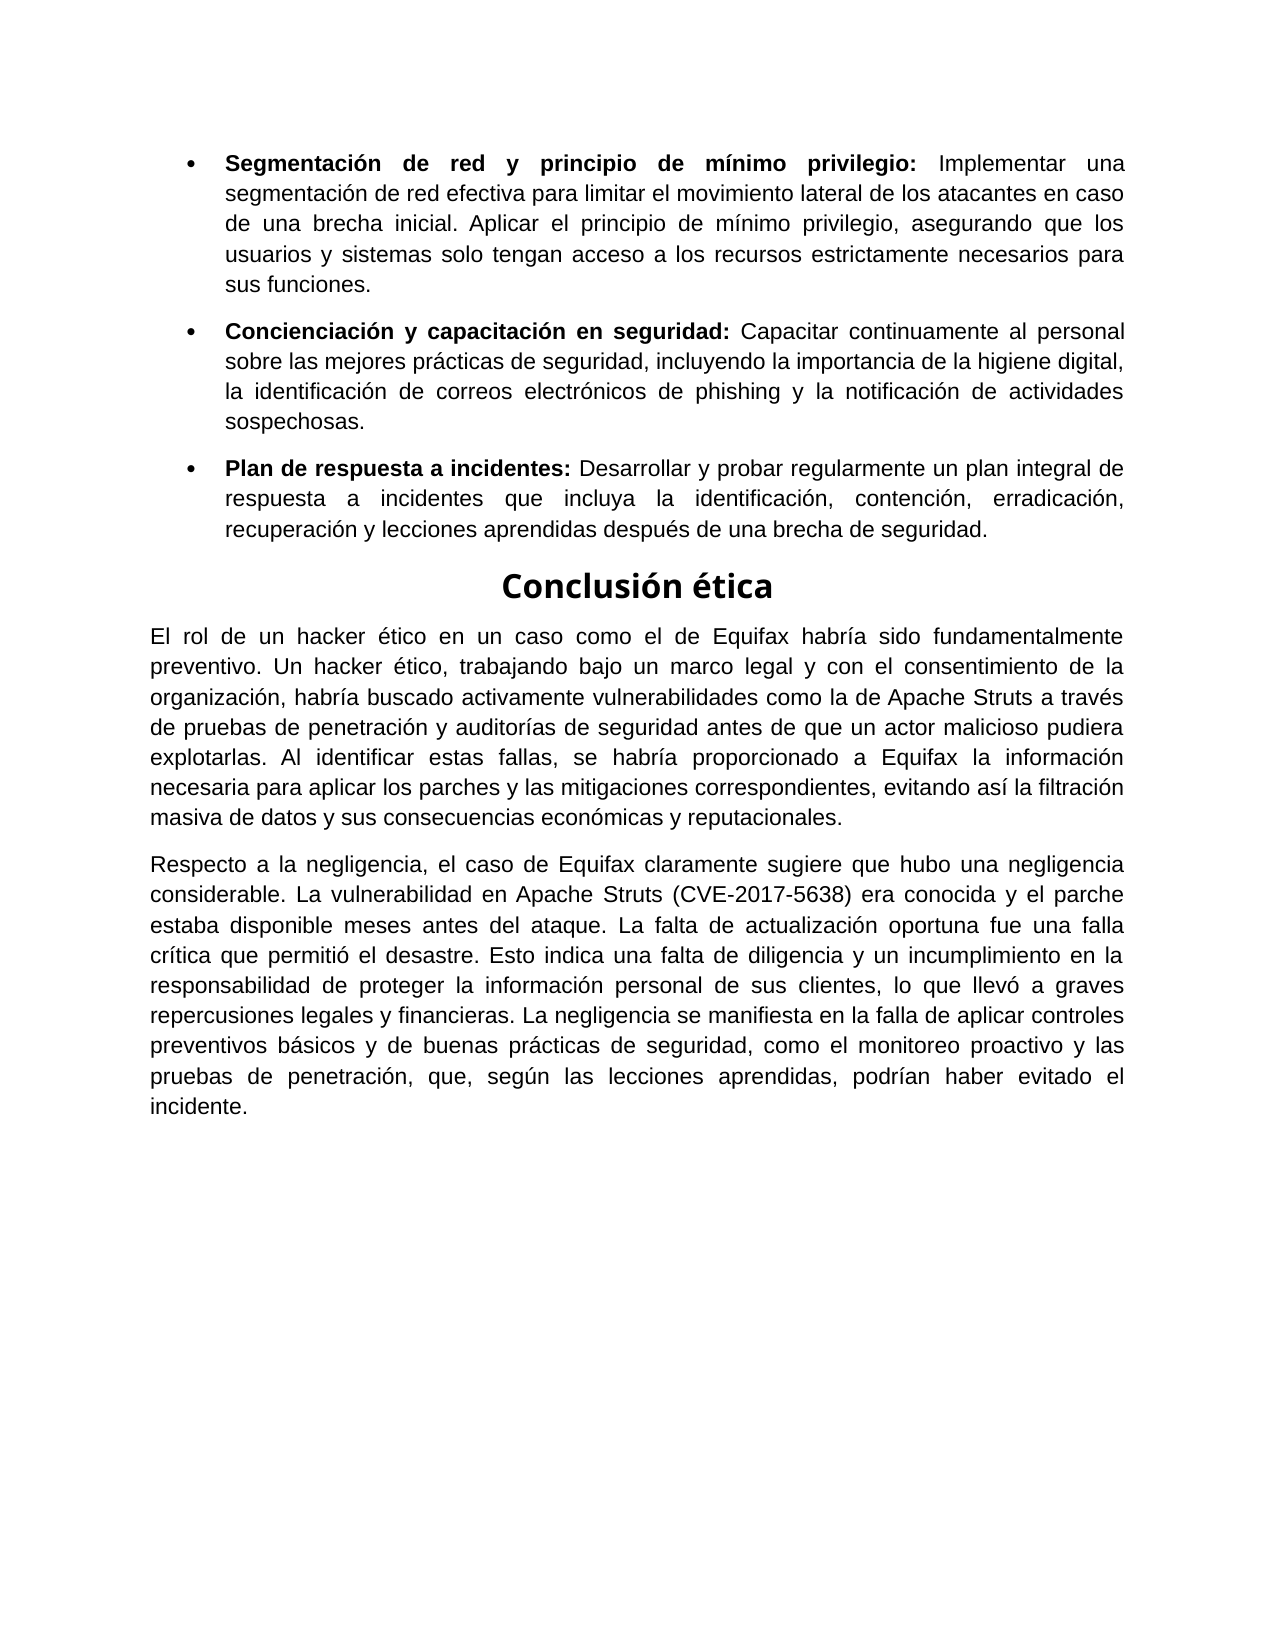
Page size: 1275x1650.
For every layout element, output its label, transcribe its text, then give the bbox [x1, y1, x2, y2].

subtitle Conclusión ética [150, 562, 1125, 608]
list Segmentación de red y principio de mínimo privilegio: Implementar una segmentación de red efectiva para limitar el movimiento lateral de los atacantes en caso de una brecha inicial. Aplicar el principio de mínimo privilegio, asegurando que los usuarios y sistemas solo tengan acceso a los recursos estrictamente necesarios para sus funciones. [187, 150, 1125, 297]
text Respecto a la negligencia, el caso de Equifax claramente sugiere que hubo una negligencia considerable. La vulnerabilidad en Apache Struts (CVE-2017-5638) era conocida y el parche estaba disponible meses antes del ataque. La falta de actualización oportuna fue una falla crítica que permitió el desastre. Esto indica una falta de diligencia y un incumplimiento en la responsabilidad de proteger la información personal de sus clientes, lo que llevó a graves repercusiones legales y financieras. La negligencia se manifiesta en la falla de aplicar controles preventivos básicos y de buenas prácticas de seguridad, como el monitoreo proactivo y las pruebas de penetración, que, según las lecciones aprendidas, podrían haber evitado el incidente. [150, 851, 1125, 1119]
list Concienciación y capacitación en seguridad: Capacitar continuamente al personal sobre las mejores prácticas de seguridad, incluyendo la importancia de la higiene digital, la identificación de correos electrónicos de phishing y la notificación de actividades sospechosas. [187, 318, 1125, 435]
list Plan de respuesta a incidentes: Desarrollar y probar regularmente un plan integral de respuesta a incidentes que incluya la identificación, contención, erradicación, recuperación y lecciones aprendidas después de una brecha de seguridad. [187, 455, 1125, 542]
text El rol de un hacker ético en un caso como el de Equifax habría sido fundamentalmente preventivo. Un hacker ético, trabajando bajo un marco legal y con el consentimiento de la organización, habría buscado activamente vulnerabilidades como la de Apache Struts a través de pruebas de penetración y auditorías de seguridad antes de que un actor malicioso pudiera explotarlas. Al identificar estas fallas, se habría proporcionado a Equifax la información necesaria para aplicar los parches y las mitigaciones correspondientes, evitando así la filtración masiva de datos y sus consecuencias económicas y reputacionales. [150, 623, 1125, 831]
